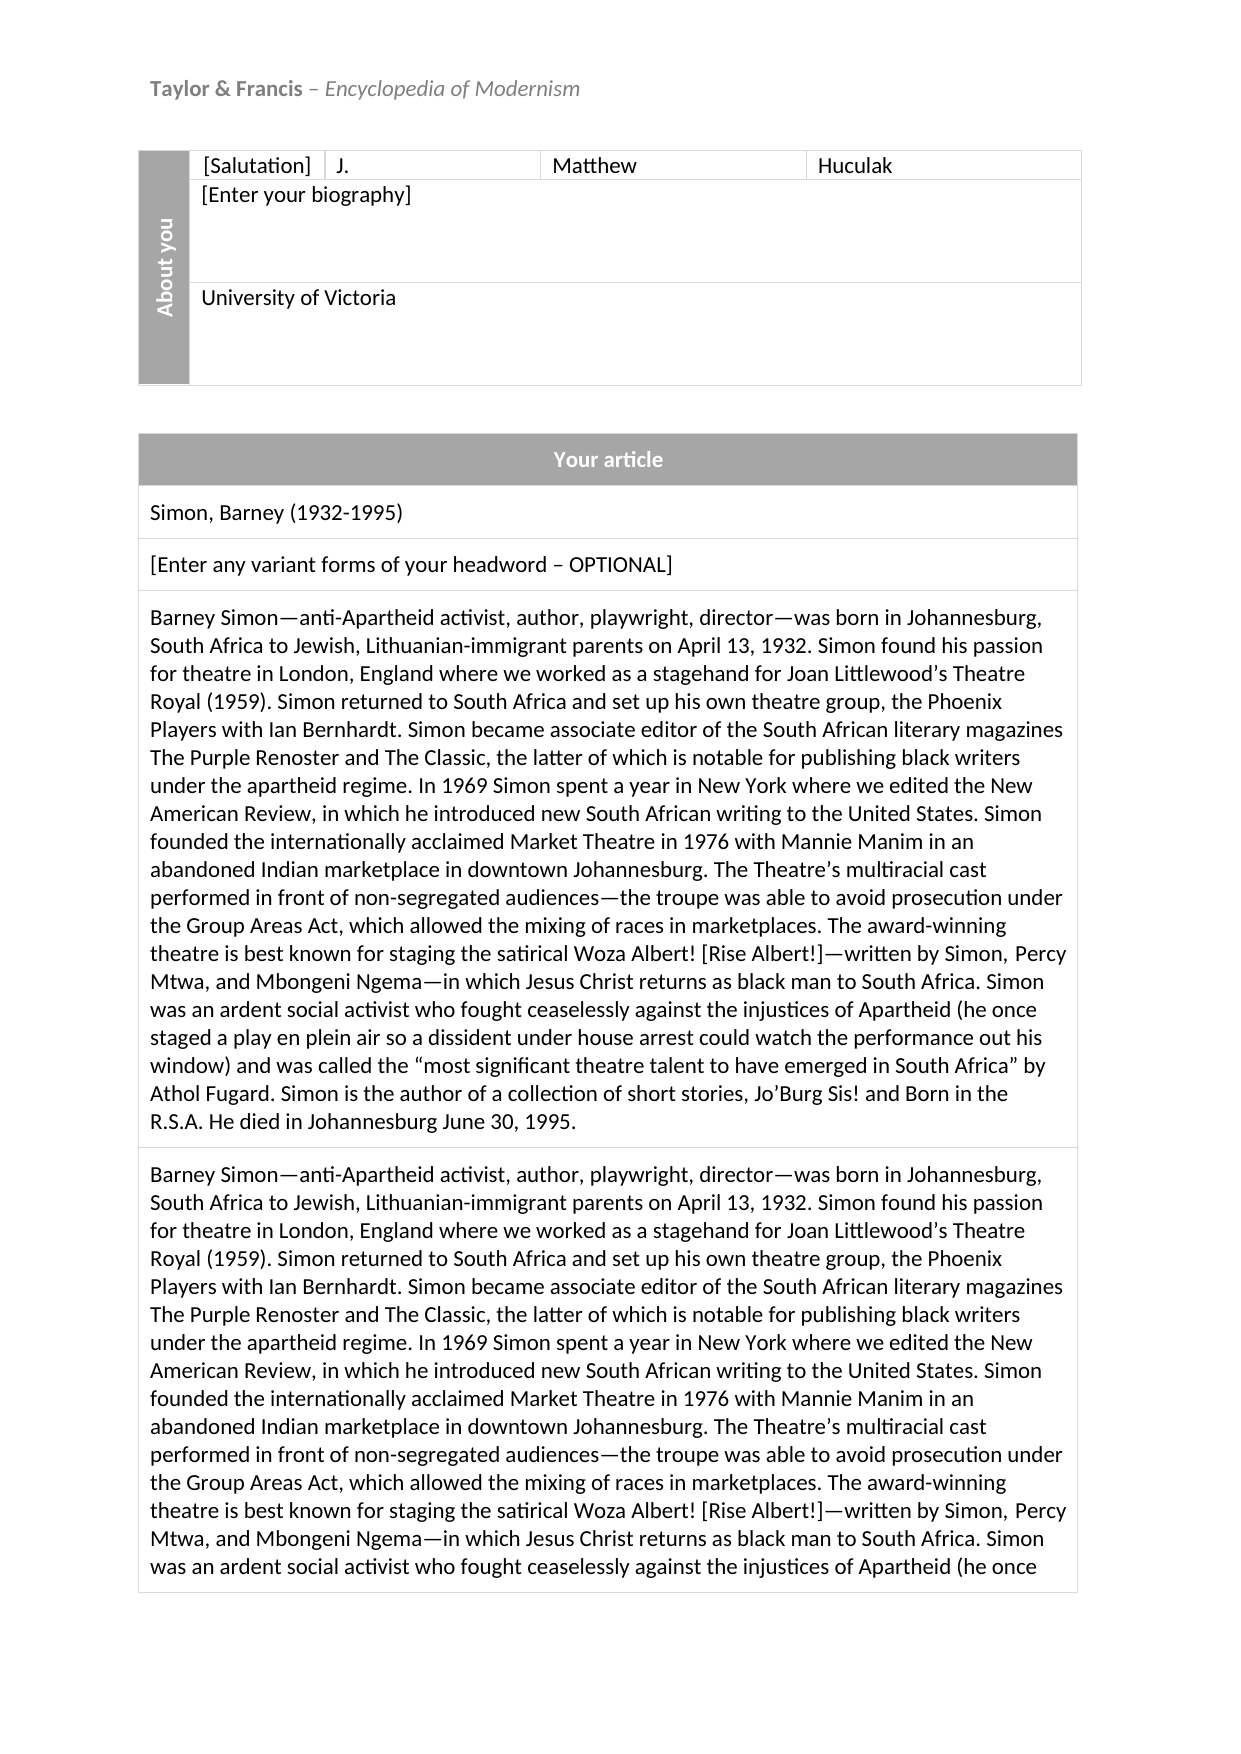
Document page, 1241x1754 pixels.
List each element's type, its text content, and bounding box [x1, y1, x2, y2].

table_header Your article [139, 434, 1077, 485]
table_header About you [139, 151, 189, 384]
